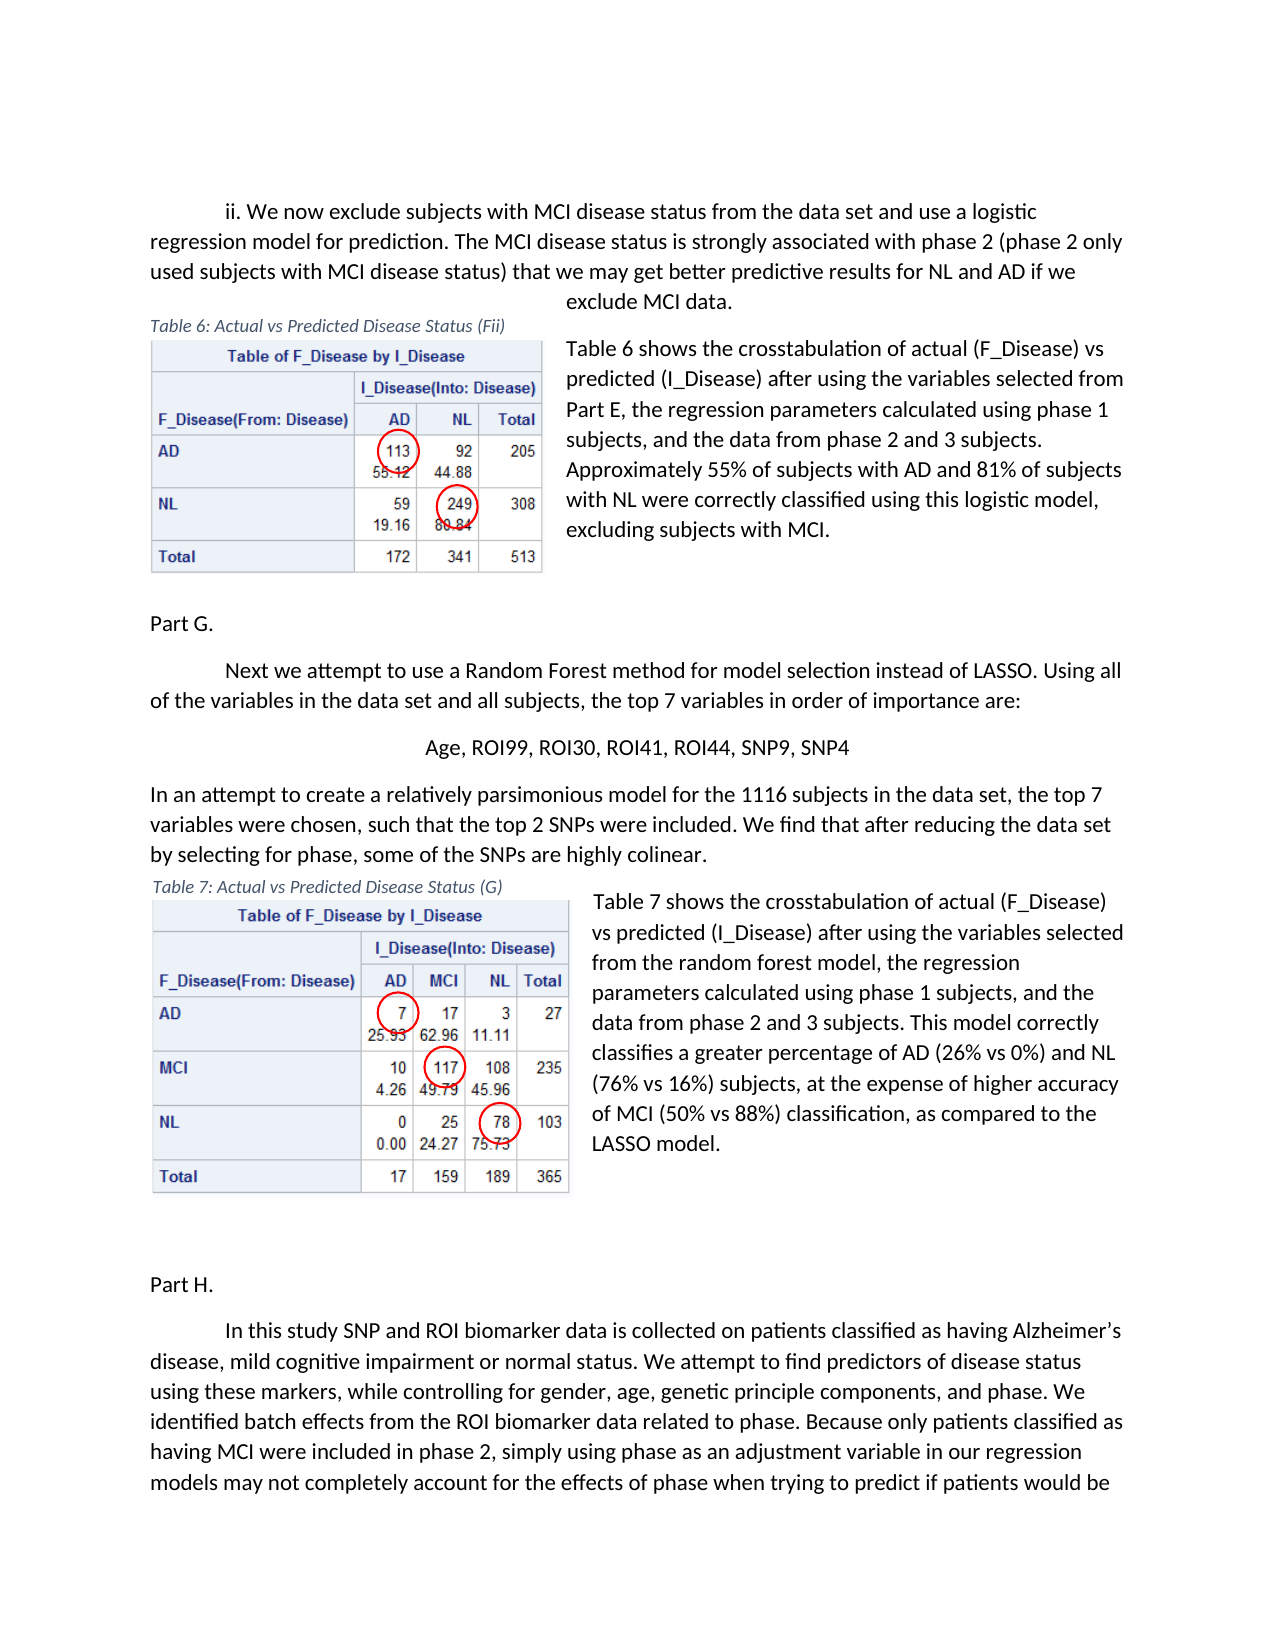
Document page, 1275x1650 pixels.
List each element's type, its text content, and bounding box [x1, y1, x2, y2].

text Table 6 shows the crosstabulation of actual (F_Disease) vs predicted (I_Disease) after using the variables selected from Part E, the regression parameters calculated using phase 1 subjects, and the data from phase 2 and 3 subjects. Approximately 55% of subjects with AD and 81% of subjects with NL were correctly classified using this logistic model, excluding subjects with MCI. [546, 334, 1125, 544]
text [150, 1317, 1125, 1496]
text ii. We now exclude subjects with MCI disease status from the data set and use a logistic regression model for prediction. The MCI disease status is strongly associated with phase 2 (phase 2 only used subjects with MCI disease status) that we may get better predictive results for NL and AD if we exclude MCI data. [150, 197, 1125, 316]
text Part H. [150, 1270, 1125, 1298]
text In an attempt to create a relatively parsimonious model for the 1116 subjects in the data set, the top 7 variables were chosen, such that the top 2 SNPs were included. We find that after reducing the data set by selecting for phase, some of the SNPs are highly colinear. [150, 780, 1125, 869]
text Next we attempt to use a Random Forest method for model selection instead of LASSO. Using all of the variables in the data set and all subjects, the top 7 variables in order of importance are: [150, 656, 1125, 714]
text Age, ROI99, ROI30, ROI41, ROI44, SNP9, SNP4 [150, 733, 1125, 761]
picture [152, 901, 573, 1198]
picture [150, 341, 546, 574]
text Table 7 shows the crosstabulation of actual (F_Disease) vs predicted (I_Disease) after using the variables selected from the random forest model, the regression parameters calculated using phase 1 subjects, and the data from phase 2 and 3 subjects. This model correctly classifies a greater percentage of AD (26% vs 0%) and NL (76% vs 16%) subjects, at the expense of higher accuracy of MCI (50% vs 88%) classification, as compared to the LASSO model. [573, 887, 1125, 1157]
text Part G. [150, 609, 1125, 637]
